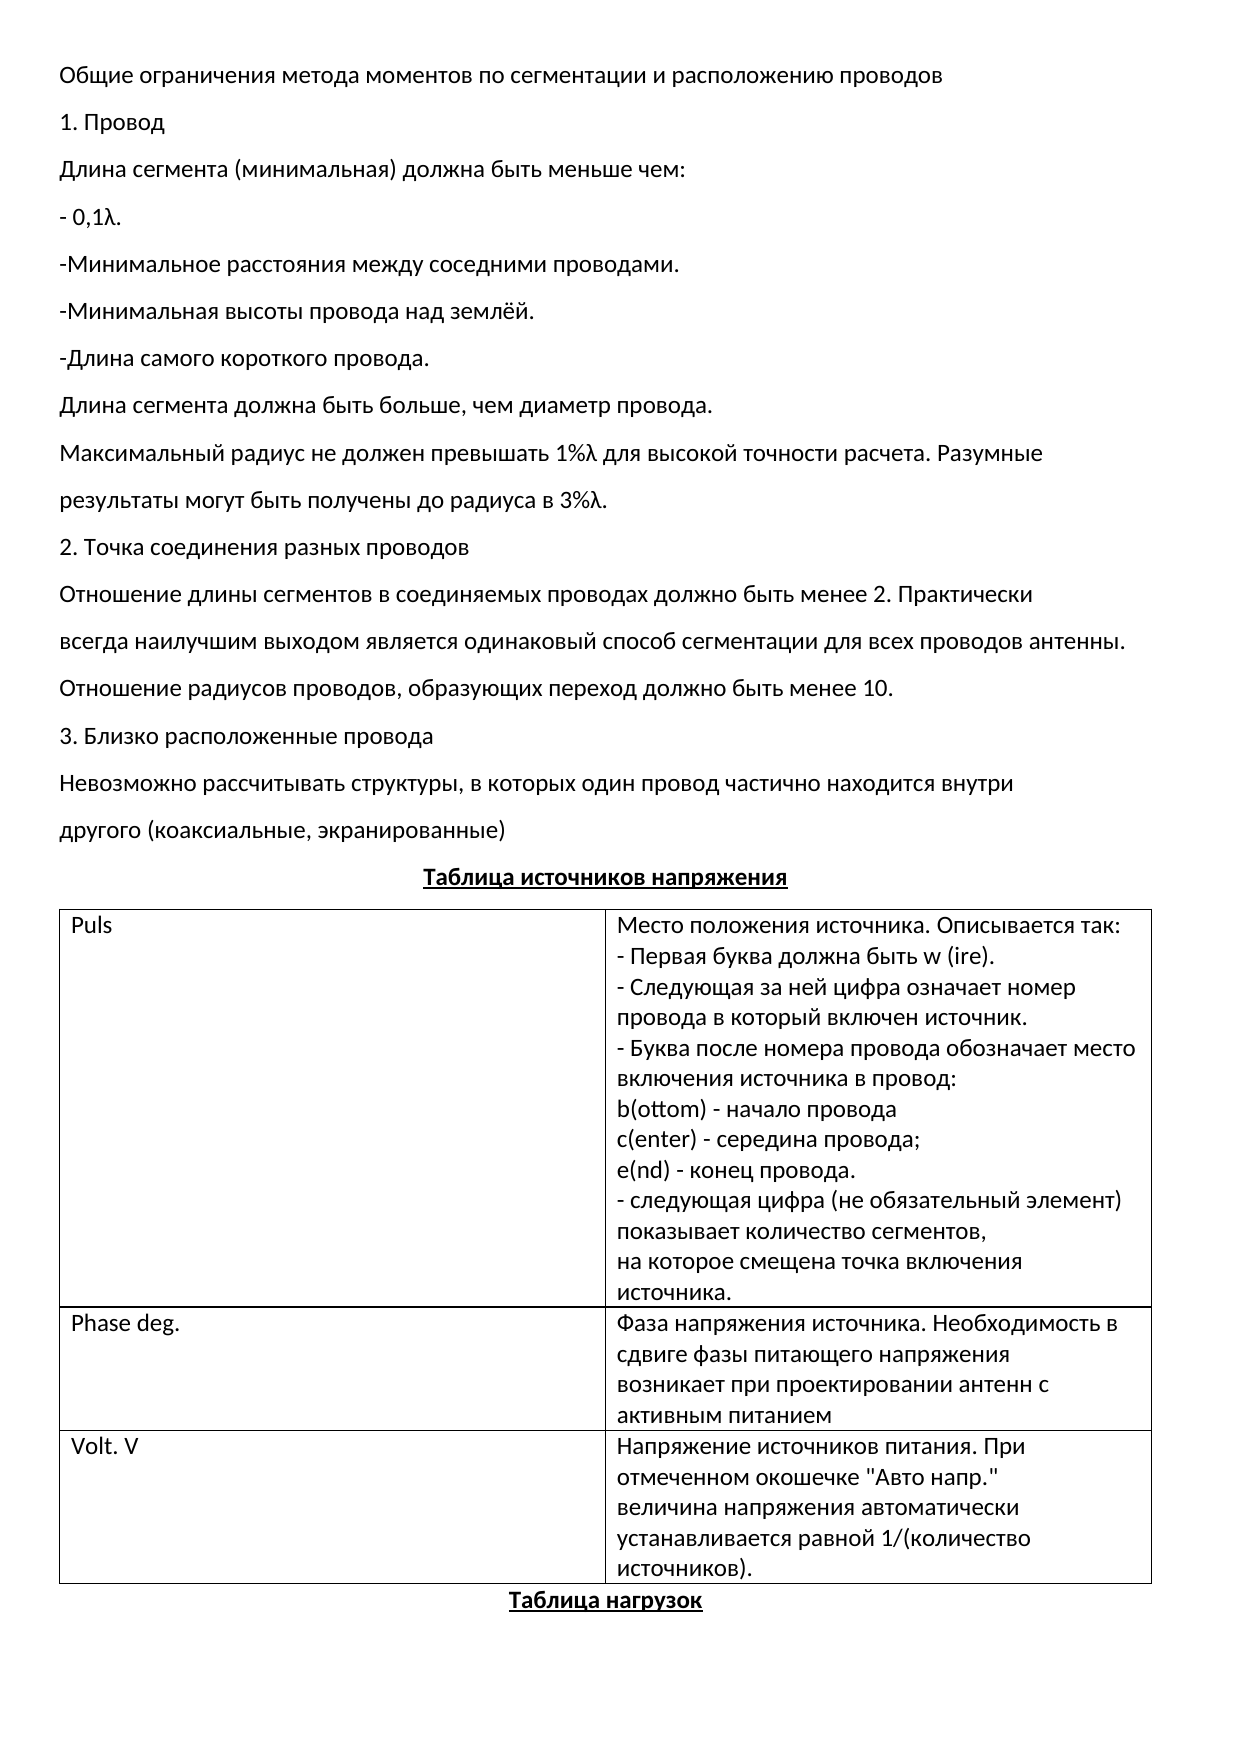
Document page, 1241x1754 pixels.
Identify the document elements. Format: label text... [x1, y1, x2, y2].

table_cell Phase deg. [60, 1308, 605, 1429]
text 2. Точка соединения разных проводов [59, 531, 1152, 562]
table_cell Фаза напряжения источника. Необходимость в сдвиге фазы питающего напряжения возникает при проектировании антенн с активным питанием [606, 1308, 1151, 1429]
table_header Puls [60, 910, 605, 1306]
table_cell Напряжение источников питания. При отмеченном окошечке "Aвто напр." величина напряжения автоматически устанавливается равной 1/(количество источников). [606, 1431, 1151, 1583]
text всегда наилучшим выходом является одинаковый способ сегментации для всех проводов антенны. [59, 625, 1152, 656]
text -Минимальная высоты провода над землёй. [59, 295, 1152, 326]
text Максимальный радиус не должен превышать 1%λ для высокой точности расчета. Разумные [59, 437, 1152, 467]
text другого (коаксиальные, экранированные) [59, 814, 1152, 845]
text Отношение длины сегментов в соединяемых проводах должно быть менее 2. Практически [59, 578, 1152, 609]
text Таблица нагрузок [59, 1584, 1152, 1615]
text - 0,1λ. [59, 201, 1152, 231]
table_cell Volt. V [60, 1431, 605, 1583]
text 3. Близко расположенные провода [59, 720, 1152, 750]
text Длина сегмента должна быть больше, чем диаметр провода. [59, 389, 1152, 420]
text результаты могут быть получены до радиуса в 3%λ. [59, 484, 1152, 514]
text 1. Провод [59, 106, 1152, 137]
text Длина сегмента (минимальная) должна быть меньше чем: [59, 153, 1152, 184]
text Таблица источников напряжения [59, 861, 1152, 892]
table_header Место положения источника. Описывается так: - Первая буква должна быть w (ire). - Следующая за ней цифра означает номер провода в который включен источник. - Буква после номера провода обозначает место включения источника в провод: b(ottom) - начало провода c(enter) - середина провода; e(nd) - конец провода. - следующая цифра (не обязательный элемент) показывает количество сегментов, на которое смещена точка включения источника. [606, 910, 1151, 1306]
text -Длина самого короткого провода. [59, 342, 1152, 373]
text Невозможно рассчитывать структуры, в которых один провод частично находится внутри [59, 767, 1152, 797]
text -Минимальное расстояния между соседними проводами. [59, 248, 1152, 278]
text Отношение радиусов проводов, образующих переход должно быть менее 10. [59, 673, 1152, 703]
text Общие ограничения метода моментов по сегментации и расположению проводов [59, 59, 1152, 90]
